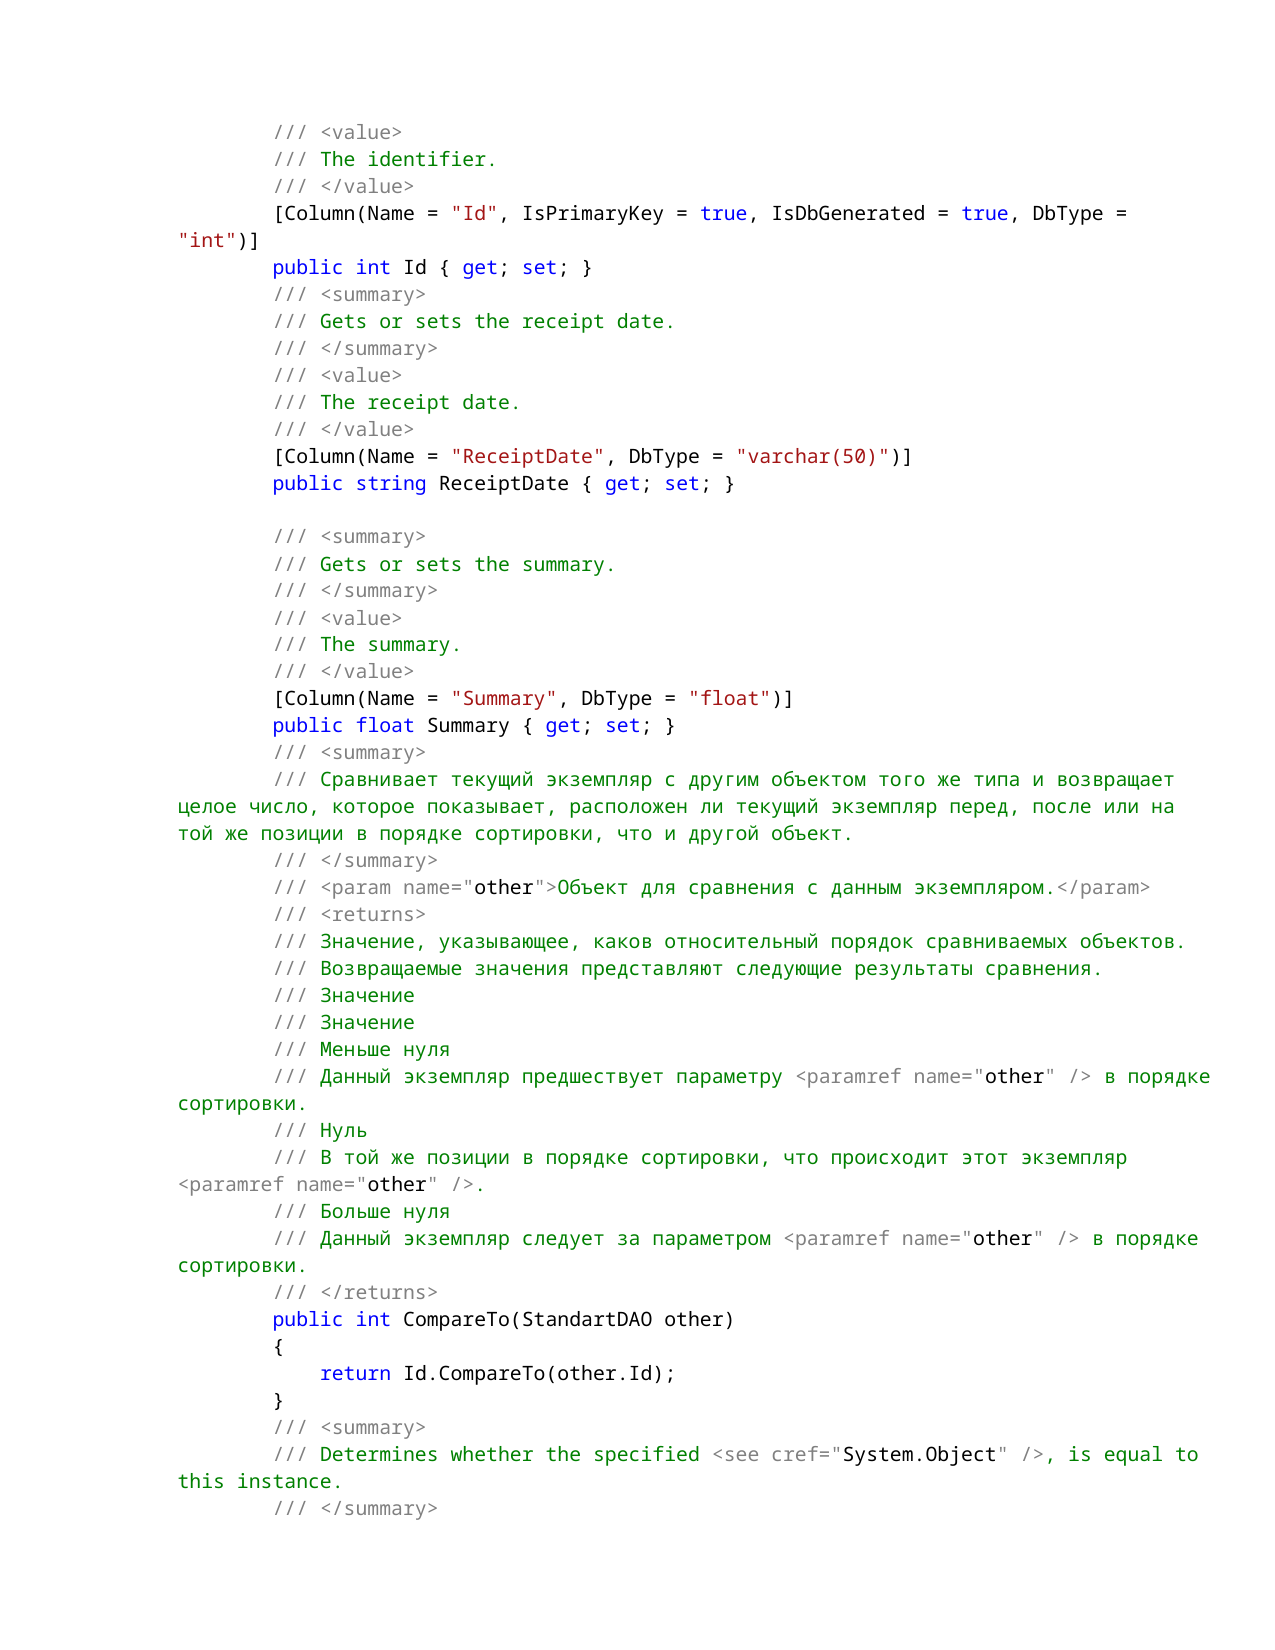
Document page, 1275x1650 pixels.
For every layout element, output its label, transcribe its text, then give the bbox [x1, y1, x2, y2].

text /// </summary> [177, 334, 1216, 361]
text /// </value> [177, 172, 1216, 199]
text /// Gets or sets the receipt date. [177, 307, 1216, 334]
text public int CompareTo(StandartDAO other) [177, 1305, 1216, 1332]
text /// Больше нуля [177, 1197, 1216, 1224]
text /// The receipt date. [177, 388, 1216, 415]
text /// </summary> [177, 577, 1216, 604]
text /// Нуль [177, 1116, 1216, 1143]
text [Column(Name = "ReceiptDate", DbType = "varchar(50)")] [177, 442, 1216, 469]
text { [177, 1332, 1216, 1359]
text public int Id { get; set; } [177, 253, 1216, 280]
text /// В той же позиции в порядке сортировки, что происходит этот экземпляр <paramref name="other" />. [177, 1143, 1216, 1197]
text /// Determines whether the specified <see cref="System.Object" />, is equal to this instance. [177, 1440, 1216, 1494]
text /// <value> [177, 118, 1216, 145]
text /// Значение [177, 981, 1216, 1008]
text /// Значение, указывающее, каков относительный порядок сравниваемых объектов. [177, 927, 1216, 954]
text [Column(Name = "Id", IsPrimaryKey = true, IsDbGenerated = true, DbType = "int")] [177, 199, 1216, 253]
text /// <summary> [177, 280, 1216, 307]
text /// Gets or sets the summary. [177, 550, 1216, 577]
text /// </summary> [177, 847, 1216, 873]
text return Id.CompareTo(other.Id); [177, 1359, 1216, 1386]
text /// </returns> [177, 1278, 1216, 1305]
text /// <summary> [177, 1413, 1216, 1440]
text /// <value> [177, 604, 1216, 631]
text /// </value> [177, 415, 1216, 442]
text /// Возвращаемые значения представляют следующие результаты сравнения. [177, 954, 1216, 981]
text /// <summary> [177, 739, 1216, 766]
text /// The identifier. [177, 145, 1216, 172]
text /// Данный экземпляр следует за параметром <paramref name="other" /> в порядке сортировки. [177, 1224, 1216, 1278]
text /// Значение [177, 1008, 1216, 1035]
text /// Меньше нуля [177, 1035, 1216, 1062]
text /// Сравнивает текущий экземпляр с другим объектом того же типа и возвращает целое число, которое показывает, расположен ли текущий экземпляр перед, после или на той же позиции в порядке сортировки, что и другой объект. [177, 766, 1216, 847]
text /// <value> [177, 361, 1216, 388]
text /// </value> [177, 658, 1216, 685]
text public float Summary { get; set; } [177, 712, 1216, 739]
text /// Данный экземпляр предшествует параметру <paramref name="other" /> в порядке сортировки. [177, 1062, 1216, 1116]
text /// <param name="other">Объект для сравнения с данным экземпляром.</param> [177, 873, 1216, 901]
text /// <summary> [177, 523, 1216, 550]
text /// The summary. [177, 631, 1216, 658]
text /// </summary> [177, 1494, 1216, 1521]
text public string ReceiptDate { get; set; } [177, 469, 1216, 496]
text [Column(Name = "Summary", DbType = "float")] [177, 685, 1216, 712]
text /// <returns> [177, 901, 1216, 927]
text } [177, 1386, 1216, 1413]
